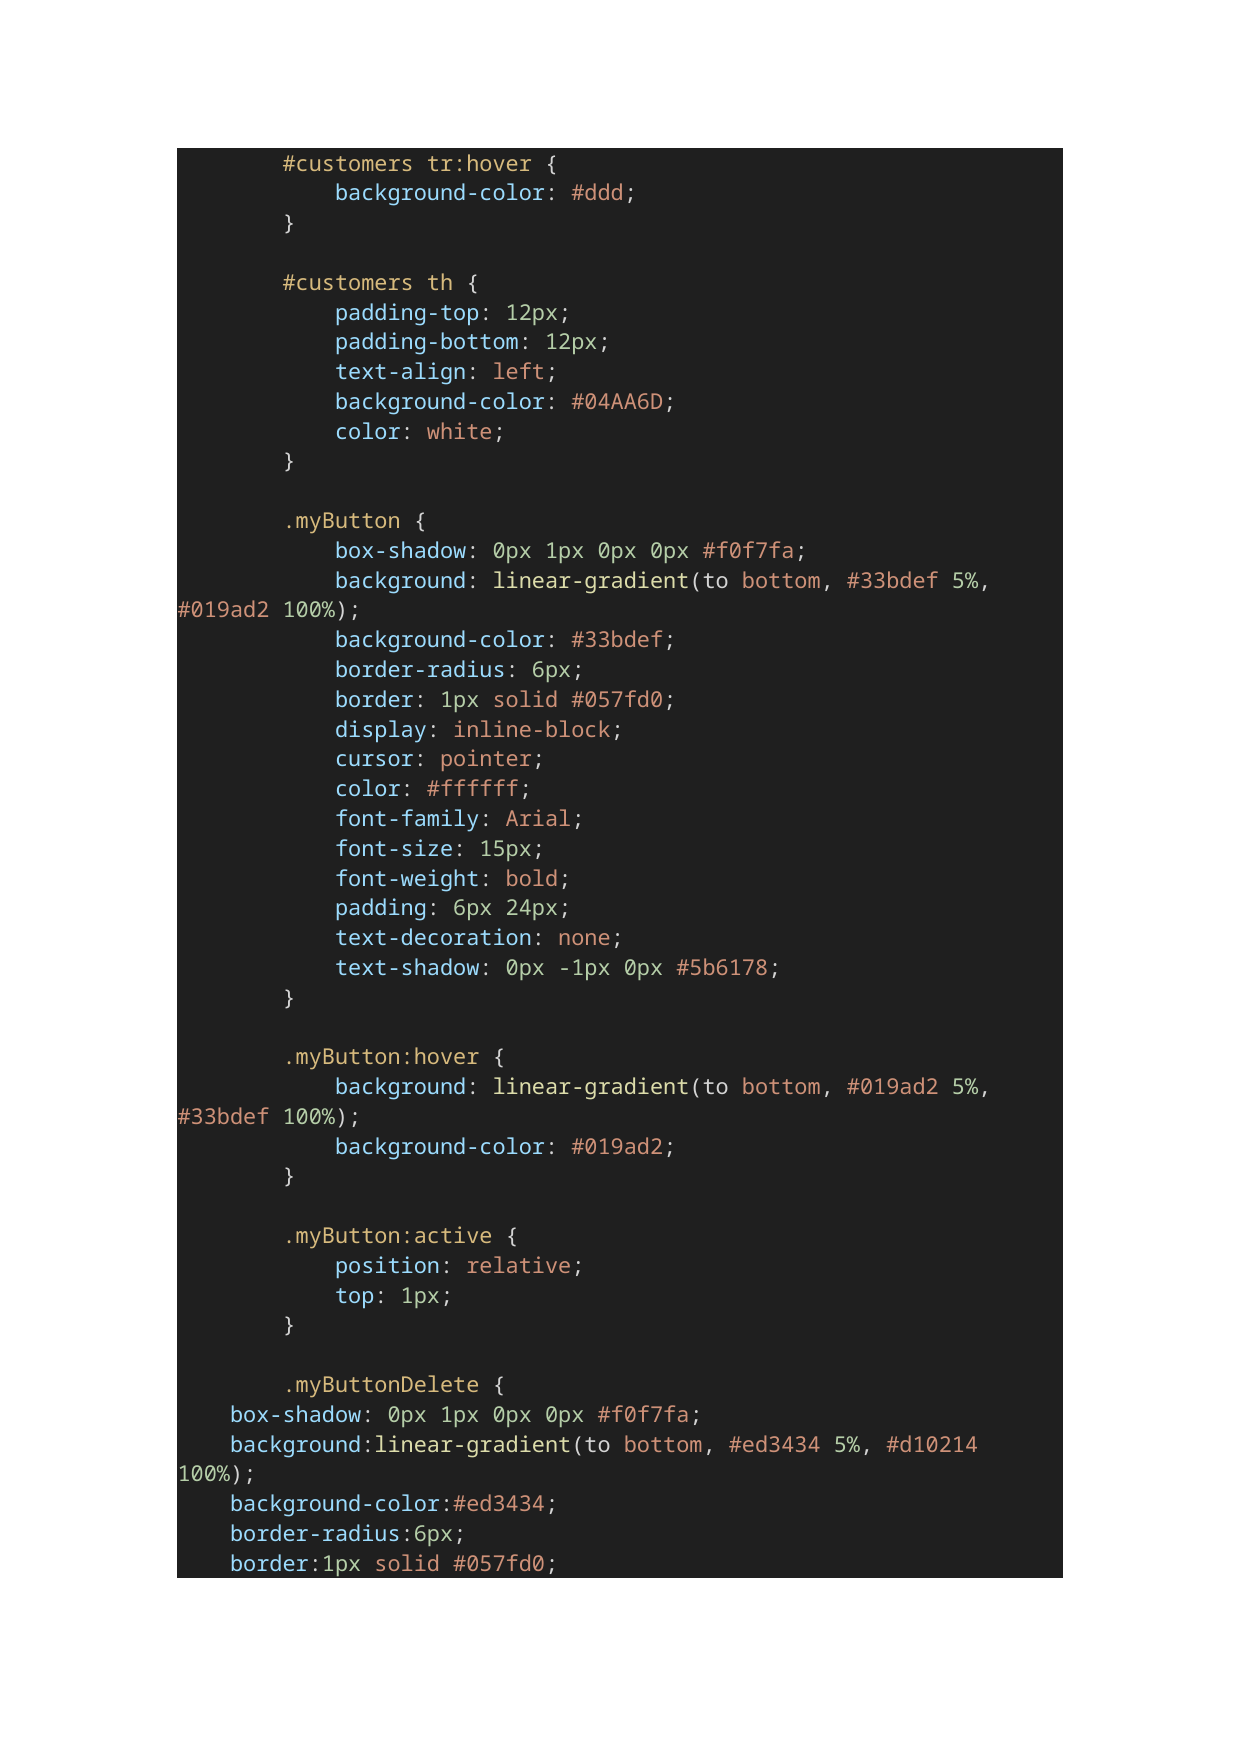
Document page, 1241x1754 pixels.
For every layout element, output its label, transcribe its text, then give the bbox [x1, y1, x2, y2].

text display: inline-block; [177, 714, 1063, 743]
text border:1px solid #057fd0; [177, 1548, 1063, 1578]
text top: 1px; [177, 1280, 1063, 1309]
text border-radius:6px; [177, 1518, 1063, 1548]
text background-color:#ed3434; [177, 1488, 1063, 1518]
text text-align: left; [177, 356, 1063, 386]
text padding: 6px 24px; [177, 892, 1063, 922]
text color: white; [177, 416, 1063, 446]
text box-shadow: 0px 1px 0px 0px #f0f7fa; [177, 1399, 1063, 1429]
text background-color: #019ad2; [177, 1131, 1063, 1161]
text } [177, 1161, 1063, 1190]
text background:linear-gradient(to bottom, #ed3434 5%, #d10214 100%); [177, 1429, 1063, 1488]
text .myButton:active { [177, 1220, 1063, 1250]
text #customers tr:hover { [177, 148, 1063, 177]
text position: relative; [177, 1250, 1063, 1280]
text background: linear-gradient(to bottom, #019ad2 5%, #33bdef 100%); [177, 1071, 1063, 1131]
text } [177, 446, 1063, 475]
text } [177, 1309, 1063, 1339]
text } [177, 207, 1063, 237]
text border-radius: 6px; [177, 654, 1063, 684]
text padding-top: 12px; [177, 297, 1063, 326]
text padding-bottom: 12px; [177, 326, 1063, 356]
text .myButtonDelete { [177, 1369, 1063, 1399]
text text-decoration: none; [177, 922, 1063, 952]
text #customers th { [177, 267, 1063, 297]
text background-color: #ddd; [177, 177, 1063, 207]
text font-weight: bold; [177, 863, 1063, 892]
text font-size: 15px; [177, 833, 1063, 863]
text background-color: #04AA6D; [177, 386, 1063, 416]
text font-family: Arial; [177, 803, 1063, 833]
text box-shadow: 0px 1px 0px 0px #f0f7fa; [177, 535, 1063, 565]
text border: 1px solid #057fd0; [177, 684, 1063, 714]
text background-color: #33bdef; [177, 624, 1063, 654]
text .myButton { [177, 505, 1063, 535]
text text-shadow: 0px -1px 0px #5b6178; [177, 952, 1063, 982]
text .myButton:hover { [177, 1041, 1063, 1071]
text cursor: pointer; [177, 743, 1063, 773]
text color: #ffffff; [177, 773, 1063, 803]
text background: linear-gradient(to bottom, #33bdef 5%, #019ad2 100%); [177, 565, 1063, 624]
text } [177, 982, 1063, 1012]
